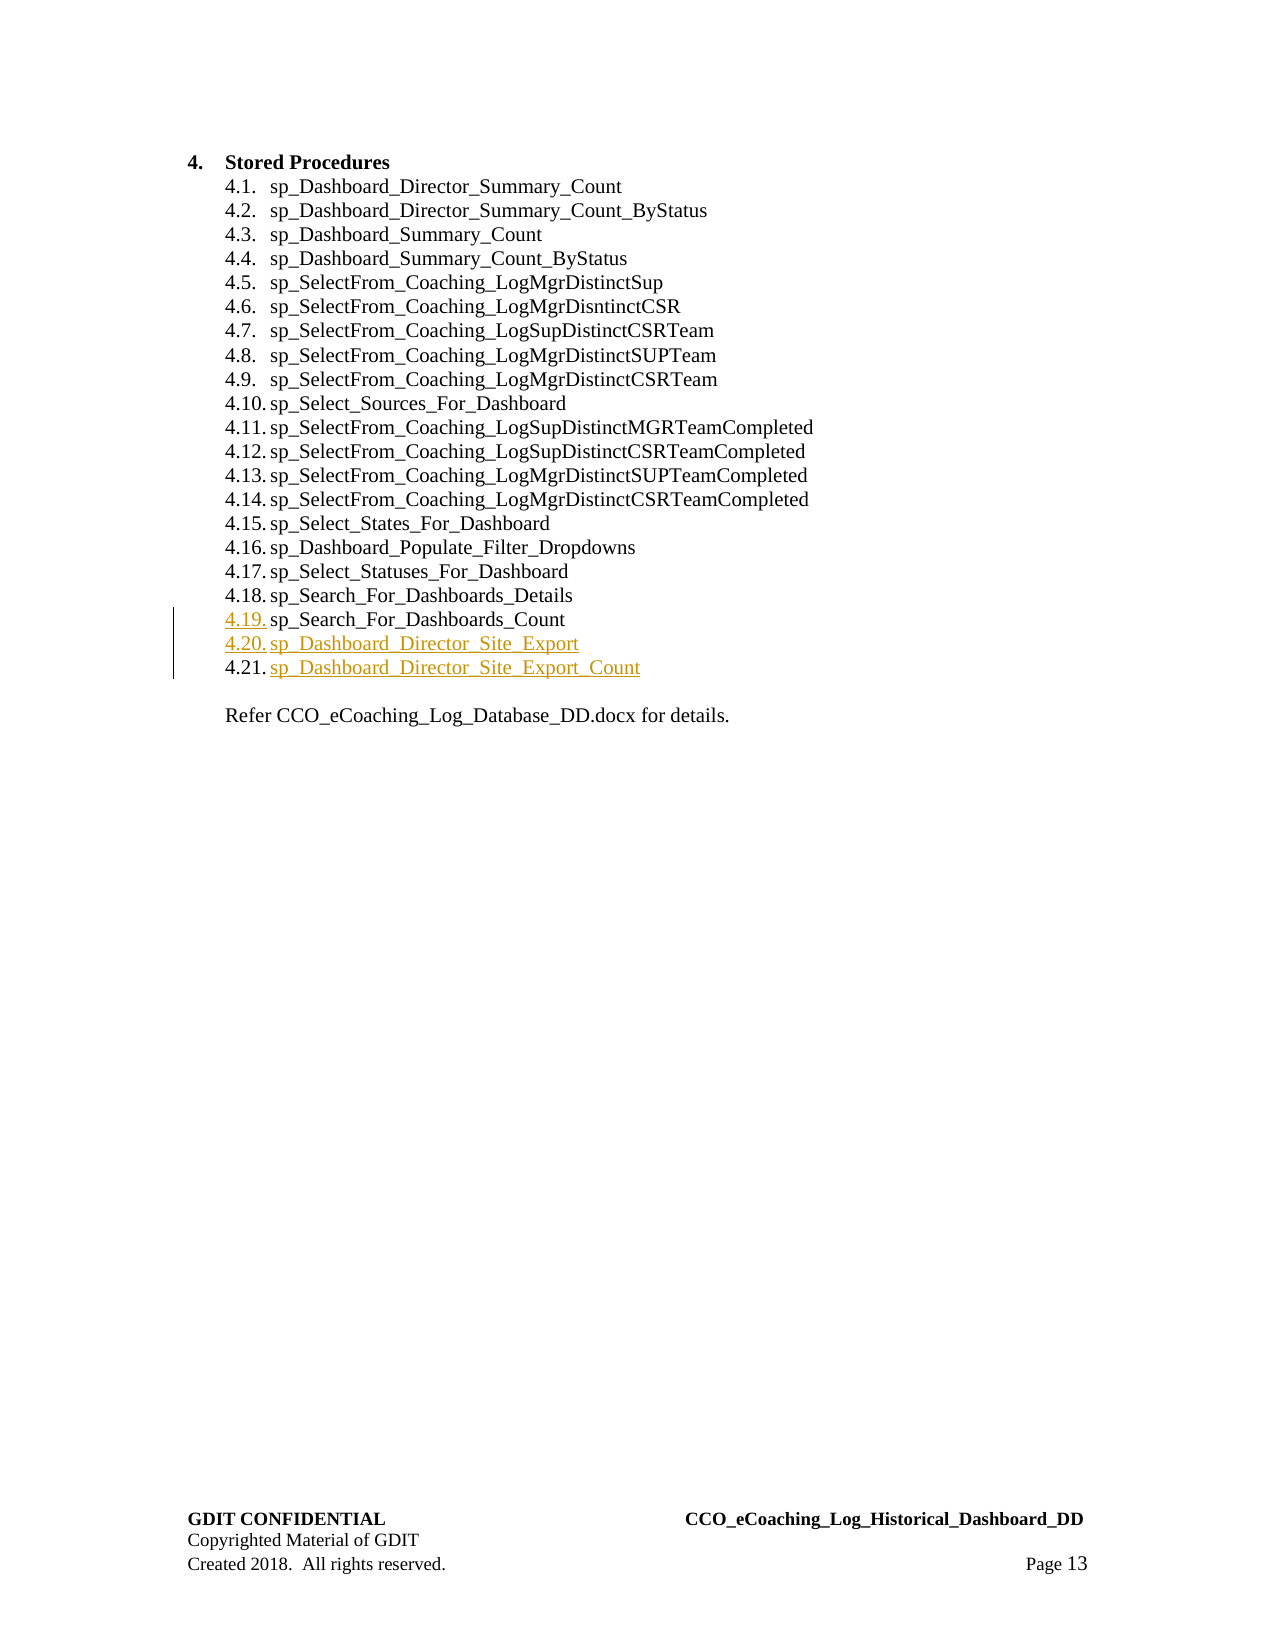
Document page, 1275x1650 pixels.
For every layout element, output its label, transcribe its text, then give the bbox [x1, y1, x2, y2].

list sp_SelectFrom_Coaching_LogMgrDistinctSUPTeam [225, 342, 1087, 367]
list sp_SelectFrom_Coaching_LogSupDistinctMGRTeamCompleted [225, 415, 1087, 439]
list sp_Dashboard_Summary_Count [225, 222, 1087, 246]
list sp_SelectFrom_Coaching_LogMgrDistinctSUPTeamCompleted [225, 463, 1087, 487]
list sp_Dashboard_Summary_Count_ByStatus [225, 246, 1087, 270]
list sp_Select_Sources_For_Dashboard [225, 391, 1087, 415]
list Stored Procedures [187, 150, 1087, 174]
list sp_SelectFrom_Coaching_LogSupDistinctCSRTeamCompleted [225, 439, 1087, 463]
list sp_SelectFrom_Coaching_LogSupDistinctCSRTeam [225, 318, 1087, 342]
text Refer CCO_eCoaching_Log_Database_DD.docx for details. [225, 703, 1087, 727]
list sp_Select_States_For_Dashboard [225, 511, 1087, 535]
list sp_Dashboard_Director_Summary_Count [225, 174, 1087, 198]
list sp_Dashboard_Director_Summary_Count_ByStatus [225, 198, 1087, 222]
list sp_SelectFrom_Coaching_LogMgrDistinctSup [225, 270, 1087, 294]
list sp_Select_Statuses_For_Dashboard [225, 559, 1087, 583]
list sp_Search_For_Dashboards_Details [225, 583, 1087, 607]
list sp_SelectFrom_Coaching_LogMgrDistinctCSRTeamCompleted [225, 487, 1087, 511]
list sp_Dashboard_Populate_Filter_Dropdowns [225, 535, 1087, 559]
list sp_Search_For_Dashboards_Count [225, 607, 1087, 631]
list sp_SelectFrom_Coaching_LogMgrDistinctCSRTeam [225, 367, 1087, 391]
list sp_SelectFrom_Coaching_LogMgrDisntinctCSR [225, 294, 1087, 318]
